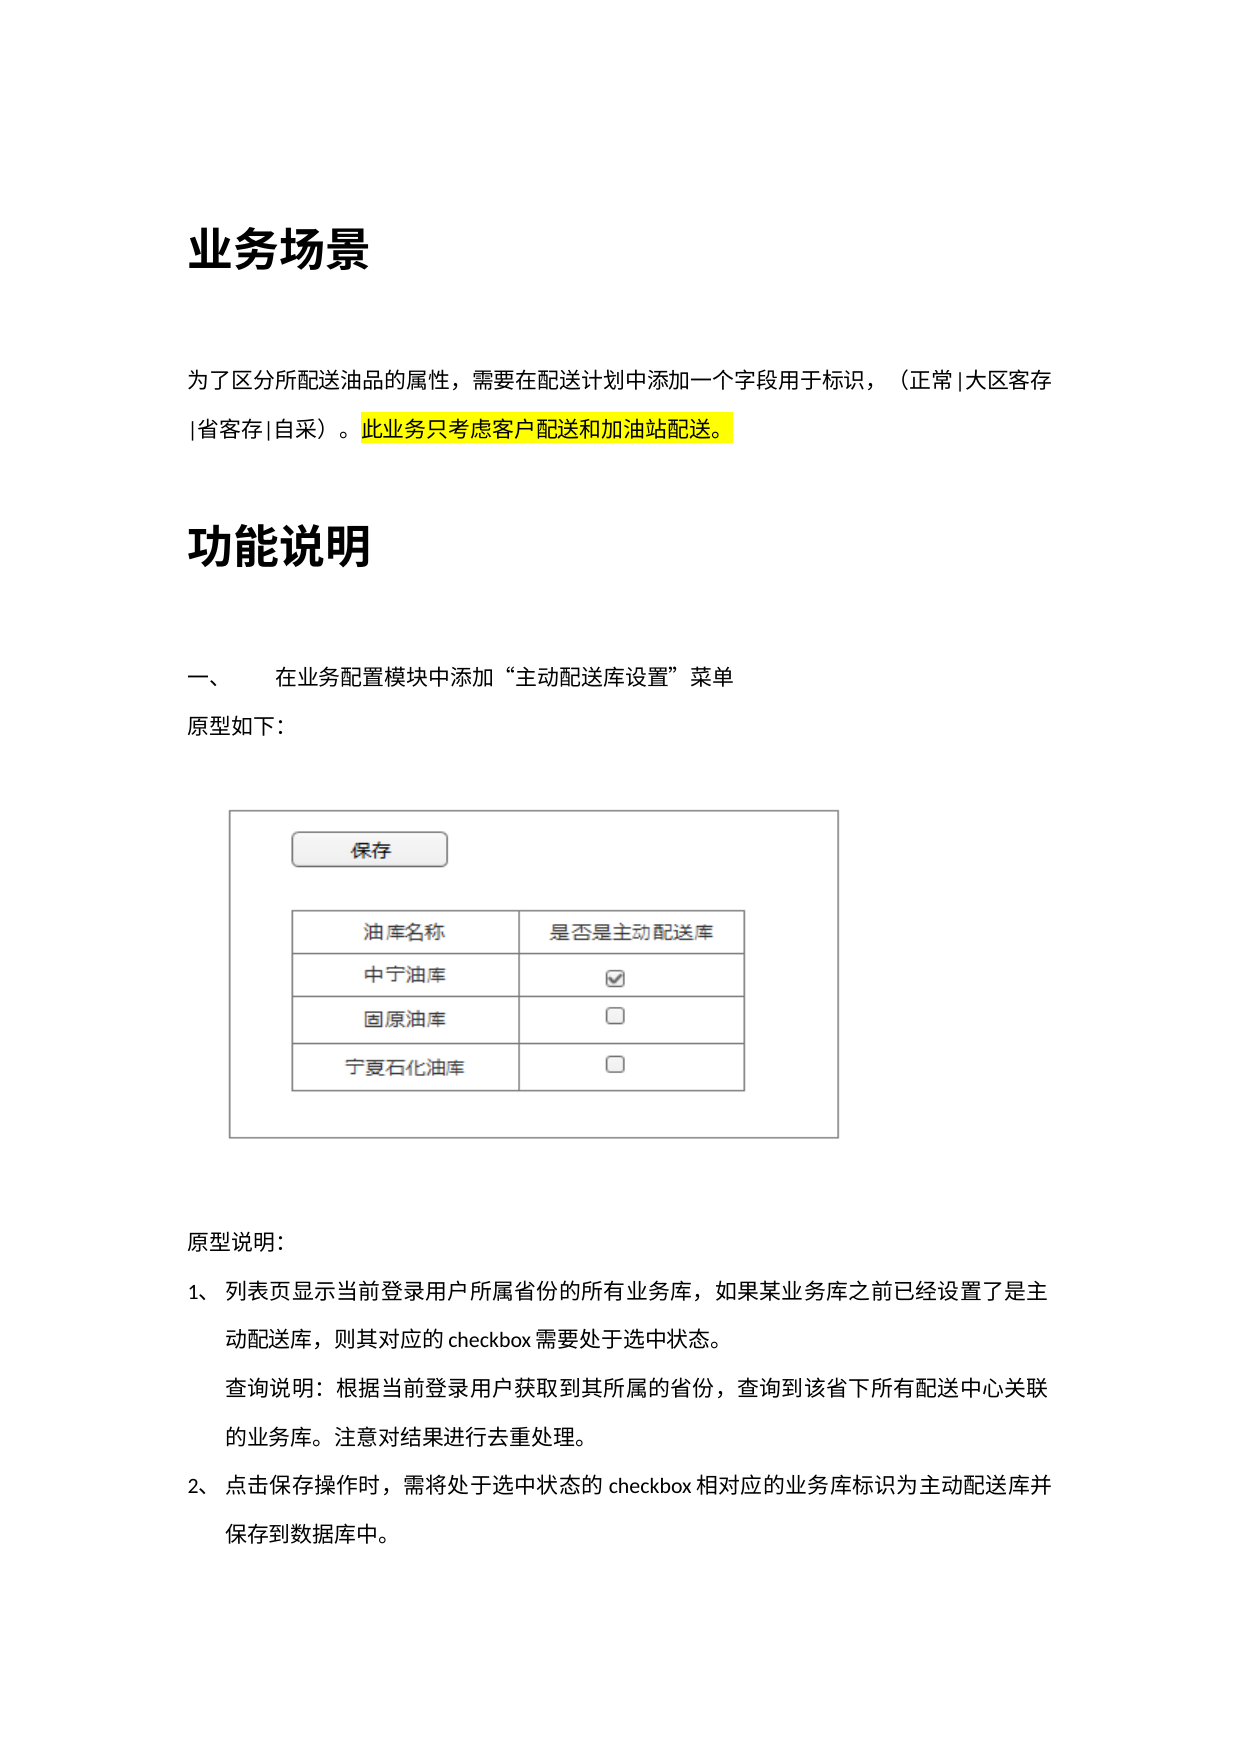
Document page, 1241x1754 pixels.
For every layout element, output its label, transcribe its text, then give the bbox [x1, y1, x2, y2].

text 为了区分所配送油品的属性，需要在配送计划中添加一个字段用于标识，（正常|大区客存|省客存|自采）。此业务只考虑客户配送和加油站配送。 [187, 362, 1053, 444]
list 列表页显示当前登录用户所属省份的所有业务库，如果某业务库之前已经设置了是主动配送库，则其对应的checkbox需要处于选中状态。 [187, 1273, 1053, 1354]
subtitle 业务场景 [187, 197, 1053, 295]
subtitle 功能说明 [187, 495, 1053, 592]
text 查询说明：根据当前登录用户获取到其所属的省份，查询到该省下所有配送中心关联的业务库。注意对结果进行去重处理。 [225, 1370, 1053, 1452]
picture [187, 756, 908, 1193]
list 在业务配置模块中添加“主动配送库设置”菜单 [187, 660, 1053, 692]
text 原型说明： [187, 1225, 1053, 1257]
list 点击保存操作时，需将处于选中状态的checkbox相对应的业务库标识为主动配送库并保存到数据库中。 [187, 1467, 1053, 1549]
text 原型如下： [187, 708, 1053, 741]
